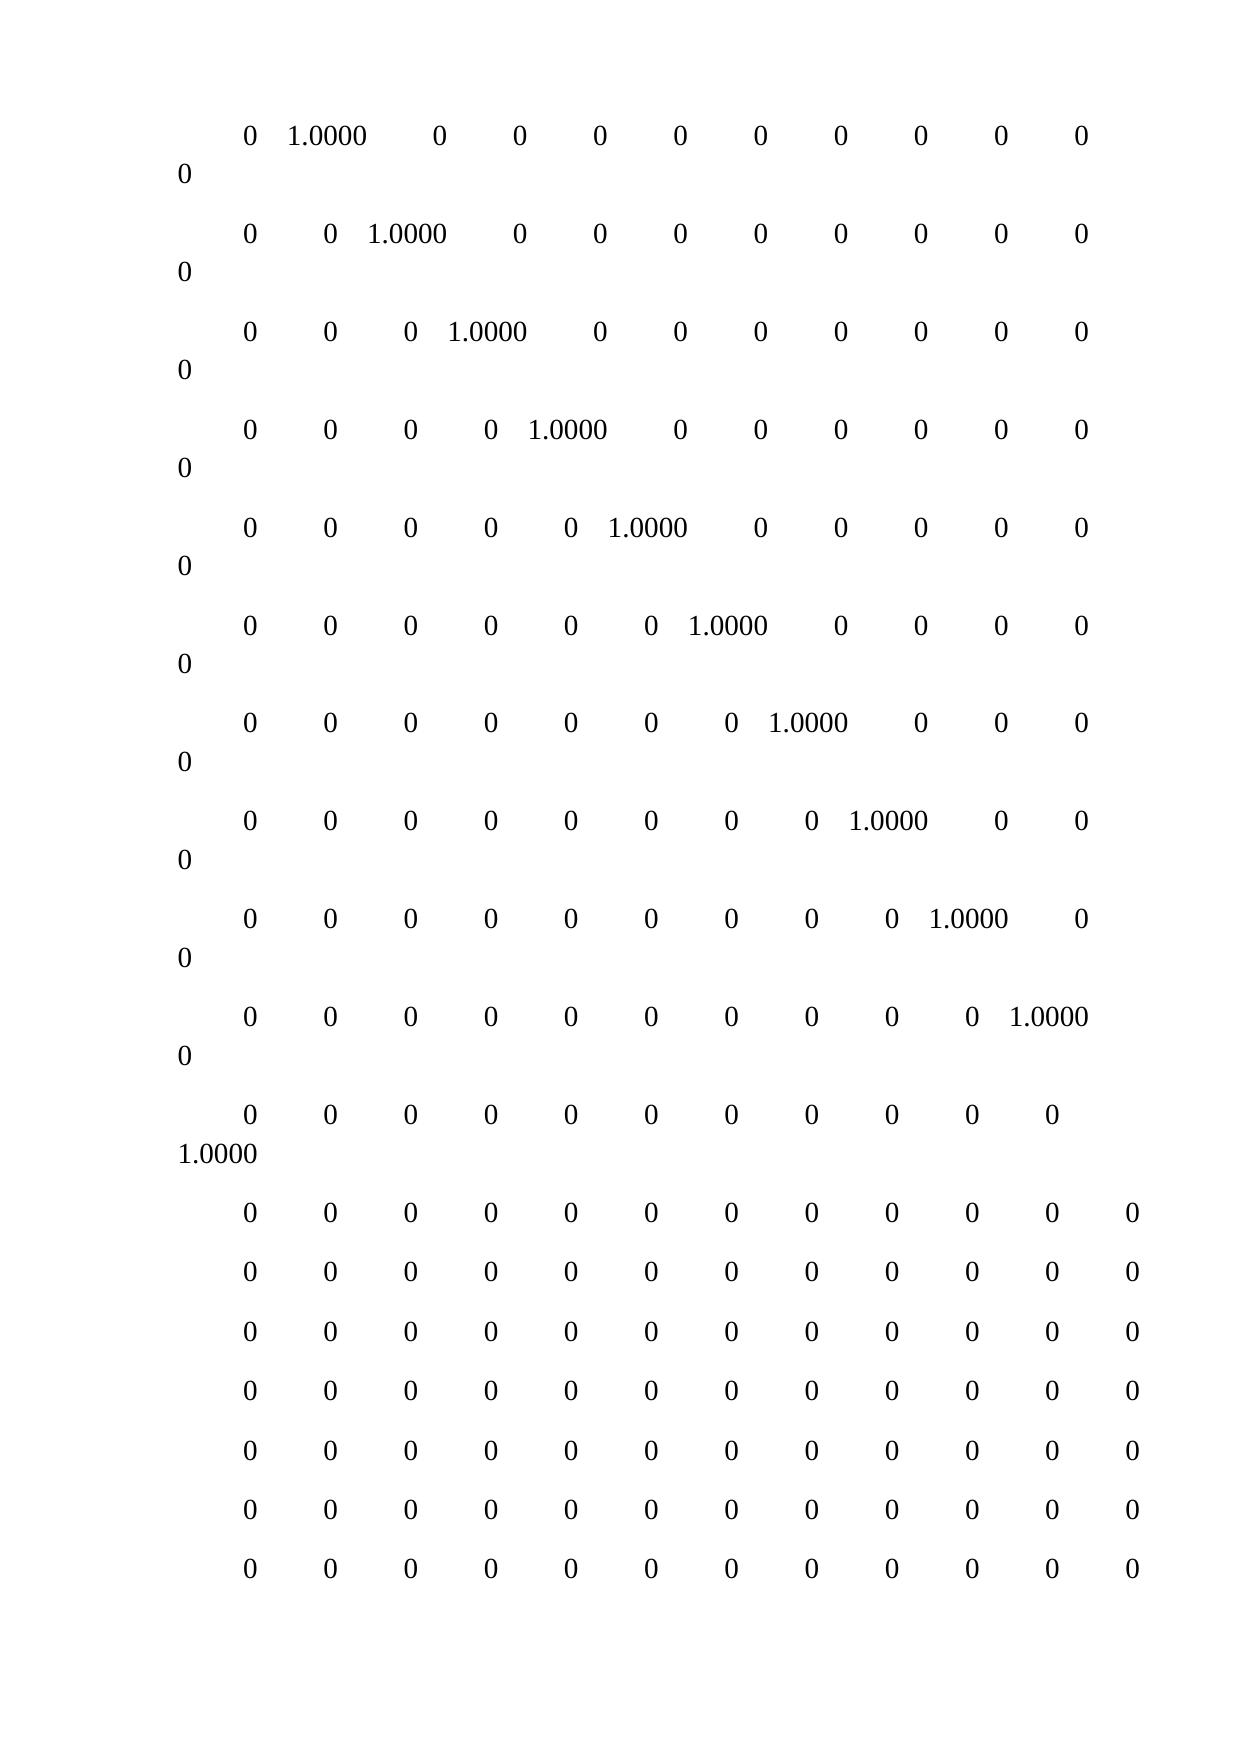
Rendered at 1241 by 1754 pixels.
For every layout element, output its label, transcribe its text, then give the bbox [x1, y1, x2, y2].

text 0 0 0 0 0 0 1.0000 0 0 0 0 0 [177, 608, 1152, 680]
text 0 0 0 0 1.0000 0 0 0 0 0 0 0 [177, 412, 1152, 484]
text 0 0 0 0 0 0 0 0 1.0000 0 0 0 [177, 803, 1152, 876]
text 0 0 1.0000 0 0 0 0 0 0 0 0 0 [177, 216, 1152, 288]
text 0 0 0 0 0 0 0 1.0000 0 0 0 0 [177, 706, 1152, 778]
text 0 0 0 1.0000 0 0 0 0 0 0 0 0 [177, 314, 1152, 386]
text 0 0 0 0 0 0 0 0 0 0 0 0 [177, 1314, 1152, 1347]
text 0 0 0 0 0 0 0 0 0 0 0 0 [177, 1254, 1152, 1288]
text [177, 1551, 1152, 1585]
text 0 0 0 0 0 0 0 0 0 0 0 1.0000 [177, 1097, 1152, 1169]
text 0 0 0 0 0 0 0 0 0 0 0 0 [177, 1195, 1152, 1229]
text 0 0 0 0 0 0 0 0 0 0 0 0 [177, 1433, 1152, 1466]
text 0 0 0 0 0 0 0 0 0 0 0 0 [177, 1492, 1152, 1526]
text 0 0 0 0 0 0 0 0 0 0 0 0 [177, 1373, 1152, 1407]
text 0 0 0 0 0 1.0000 0 0 0 0 0 0 [177, 510, 1152, 582]
text 0 1.0000 0 0 0 0 0 0 0 0 0 0 [177, 118, 1152, 190]
text 0 0 0 0 0 0 0 0 0 0 1.0000 0 [177, 999, 1152, 1071]
text 0 0 0 0 0 0 0 0 0 1.0000 0 0 [177, 901, 1152, 973]
